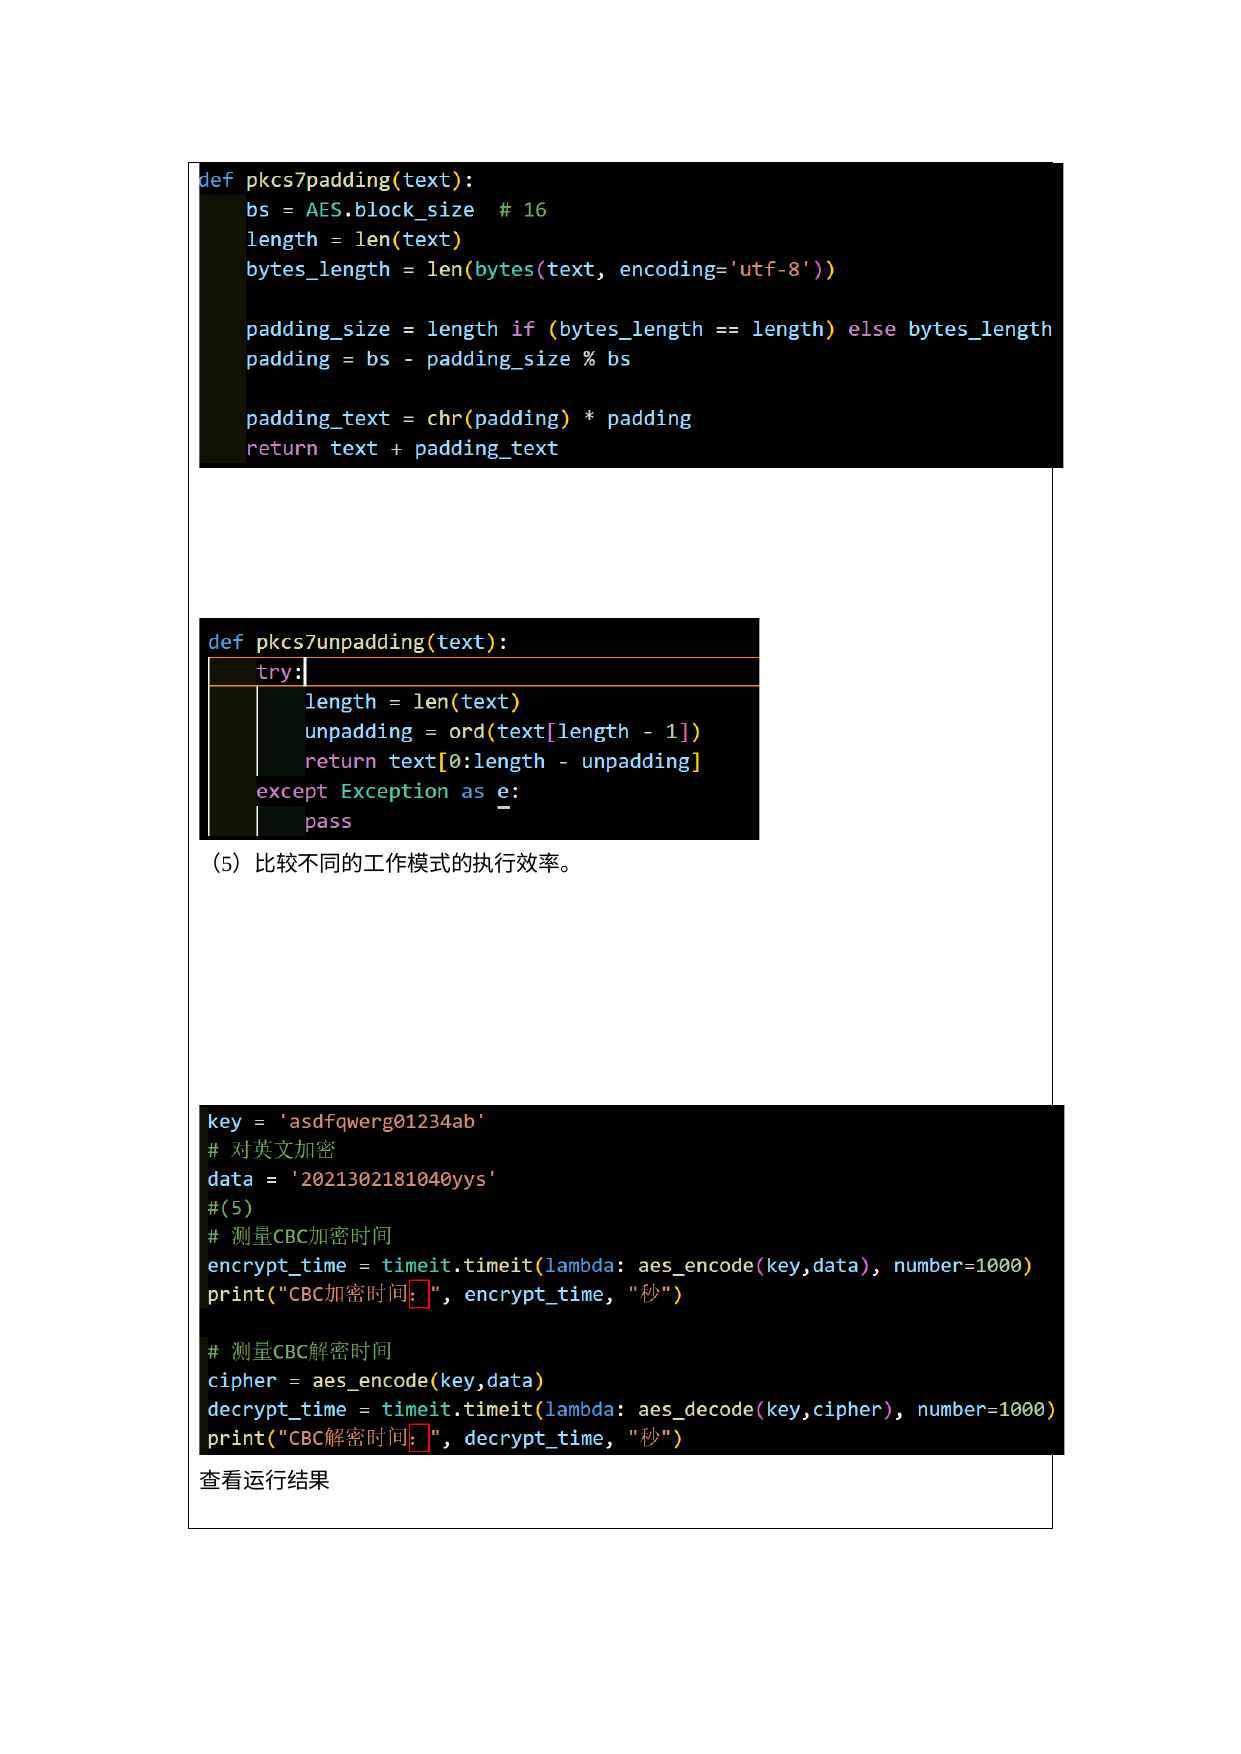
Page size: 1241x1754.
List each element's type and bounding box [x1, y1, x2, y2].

picture [199, 163, 1064, 468]
table_cell [189, 163, 1052, 1528]
picture [199, 1105, 1065, 1455]
picture [199, 618, 760, 840]
